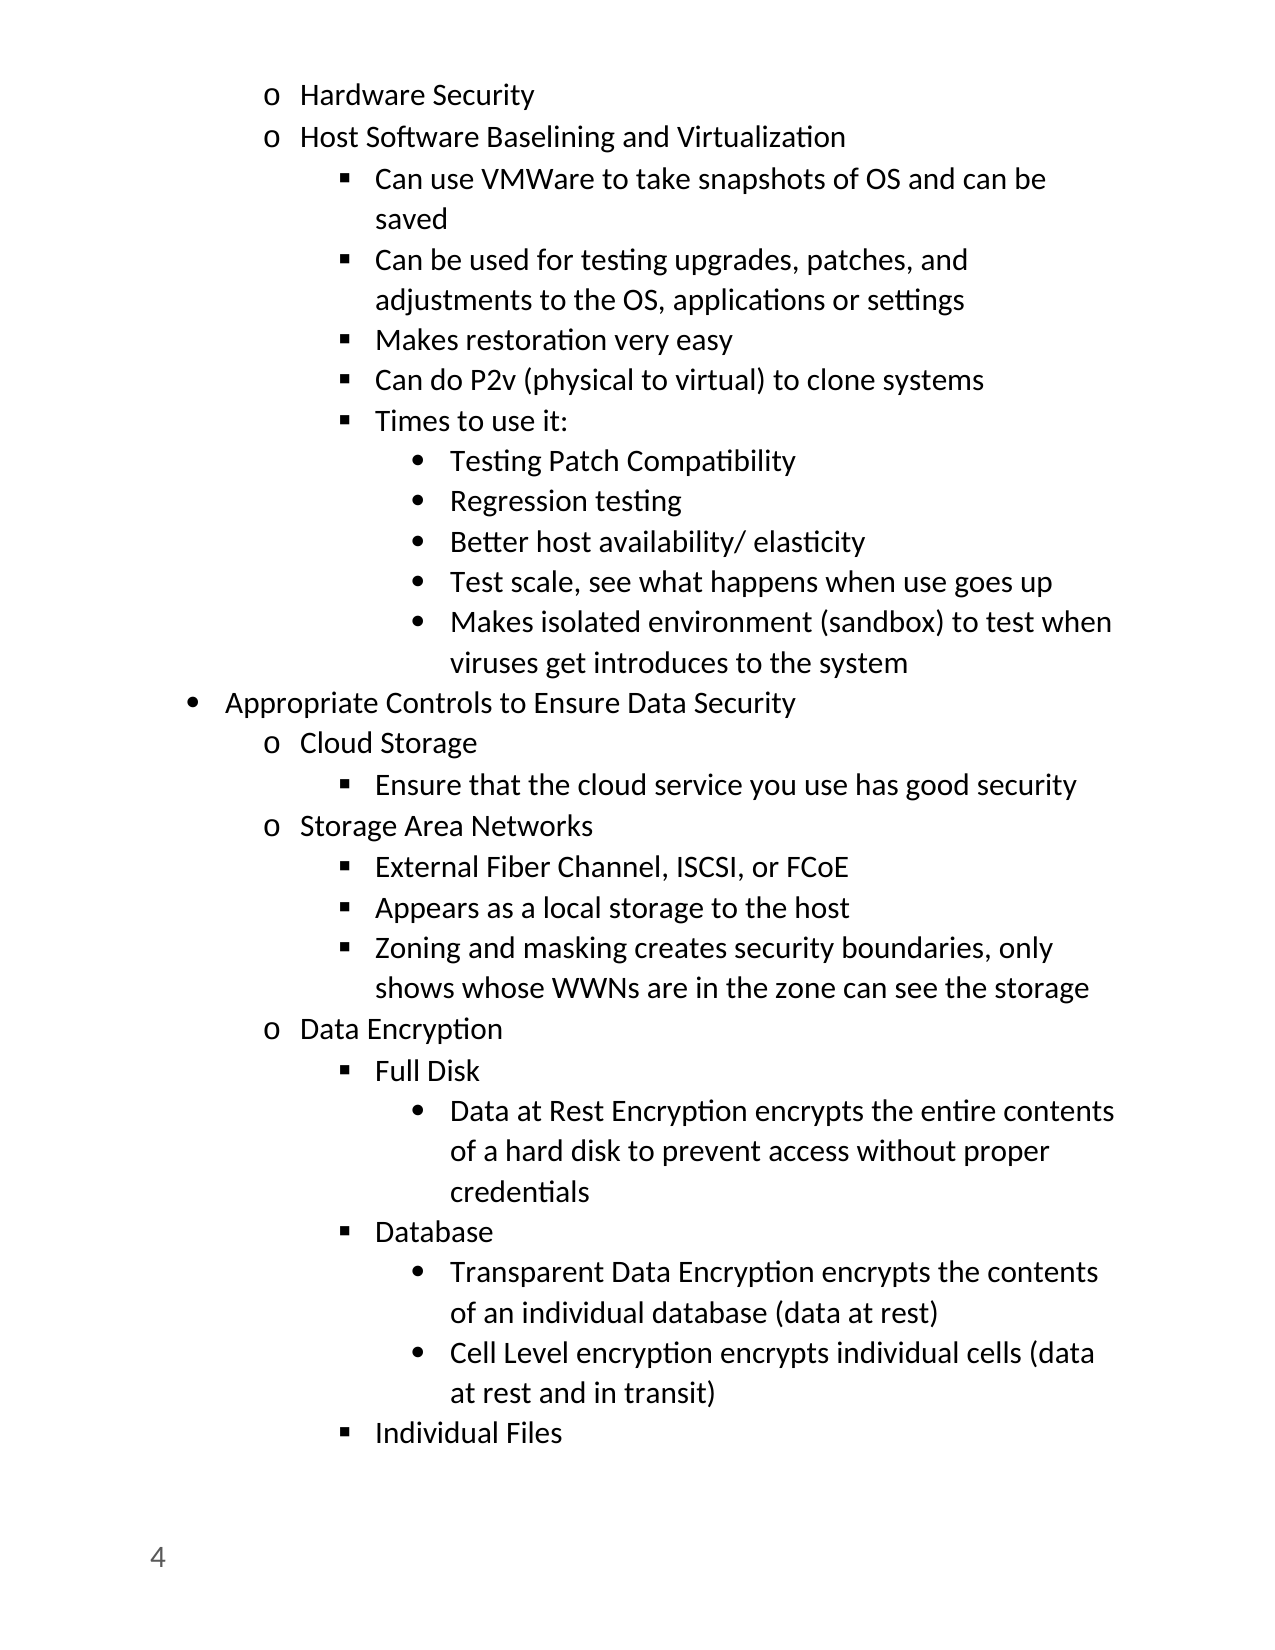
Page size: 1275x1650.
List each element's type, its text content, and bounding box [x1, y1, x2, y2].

list Makes restoration very easy [337, 320, 1125, 358]
list Cloud Storage [262, 723, 1125, 763]
list Can use VMWare to take snapshots of OS and can be saved [337, 159, 1125, 237]
list Makes isolated environment (sandbox) to test when viruses get introduces to the system [412, 602, 1125, 681]
list Times to use it: [337, 401, 1125, 439]
list Appears as a local storage to the host [337, 888, 1125, 926]
list Data at Rest Encryption encrypts the entire contents of a hard disk to prevent access without proper credentials [412, 1091, 1125, 1210]
list Appropriate Controls to Ensure Data Security [187, 683, 1125, 721]
list Can do P2v (physical to virtual) to clone systems [337, 361, 1125, 399]
list Ensure that the cloud service you use has good security [337, 765, 1125, 803]
list Full Disk [337, 1051, 1125, 1089]
list Can be used for testing upgrades, patches, and adjustments to the OS, applications or settings [337, 239, 1125, 318]
list Test scale, see what happens when use goes up [412, 562, 1125, 600]
list Individual Files [337, 1414, 1125, 1452]
list Cell Level encryption encrypts individual cells (data at rest and in transit) [412, 1333, 1125, 1411]
list Data Encryption [262, 1009, 1125, 1048]
list Transparent Data Encryption encrypts the contents of an individual database (data at rest) [412, 1252, 1125, 1331]
list Storage Area Networks [262, 806, 1125, 845]
list Database [337, 1212, 1125, 1250]
list External Fiber Channel, ISCSI, or FCoE [337, 848, 1125, 886]
list Testing Patch Compatibility [412, 441, 1125, 479]
list Zoning and masking creates security boundaries, only shows whose WWNs are in the zone can see the storage [337, 928, 1125, 1007]
list Host Software Baselining and Virtualization [262, 117, 1125, 157]
list Regression testing [412, 481, 1125, 519]
list Hardware Security [262, 75, 1125, 115]
list Better host availability/ elasticity [412, 522, 1125, 560]
